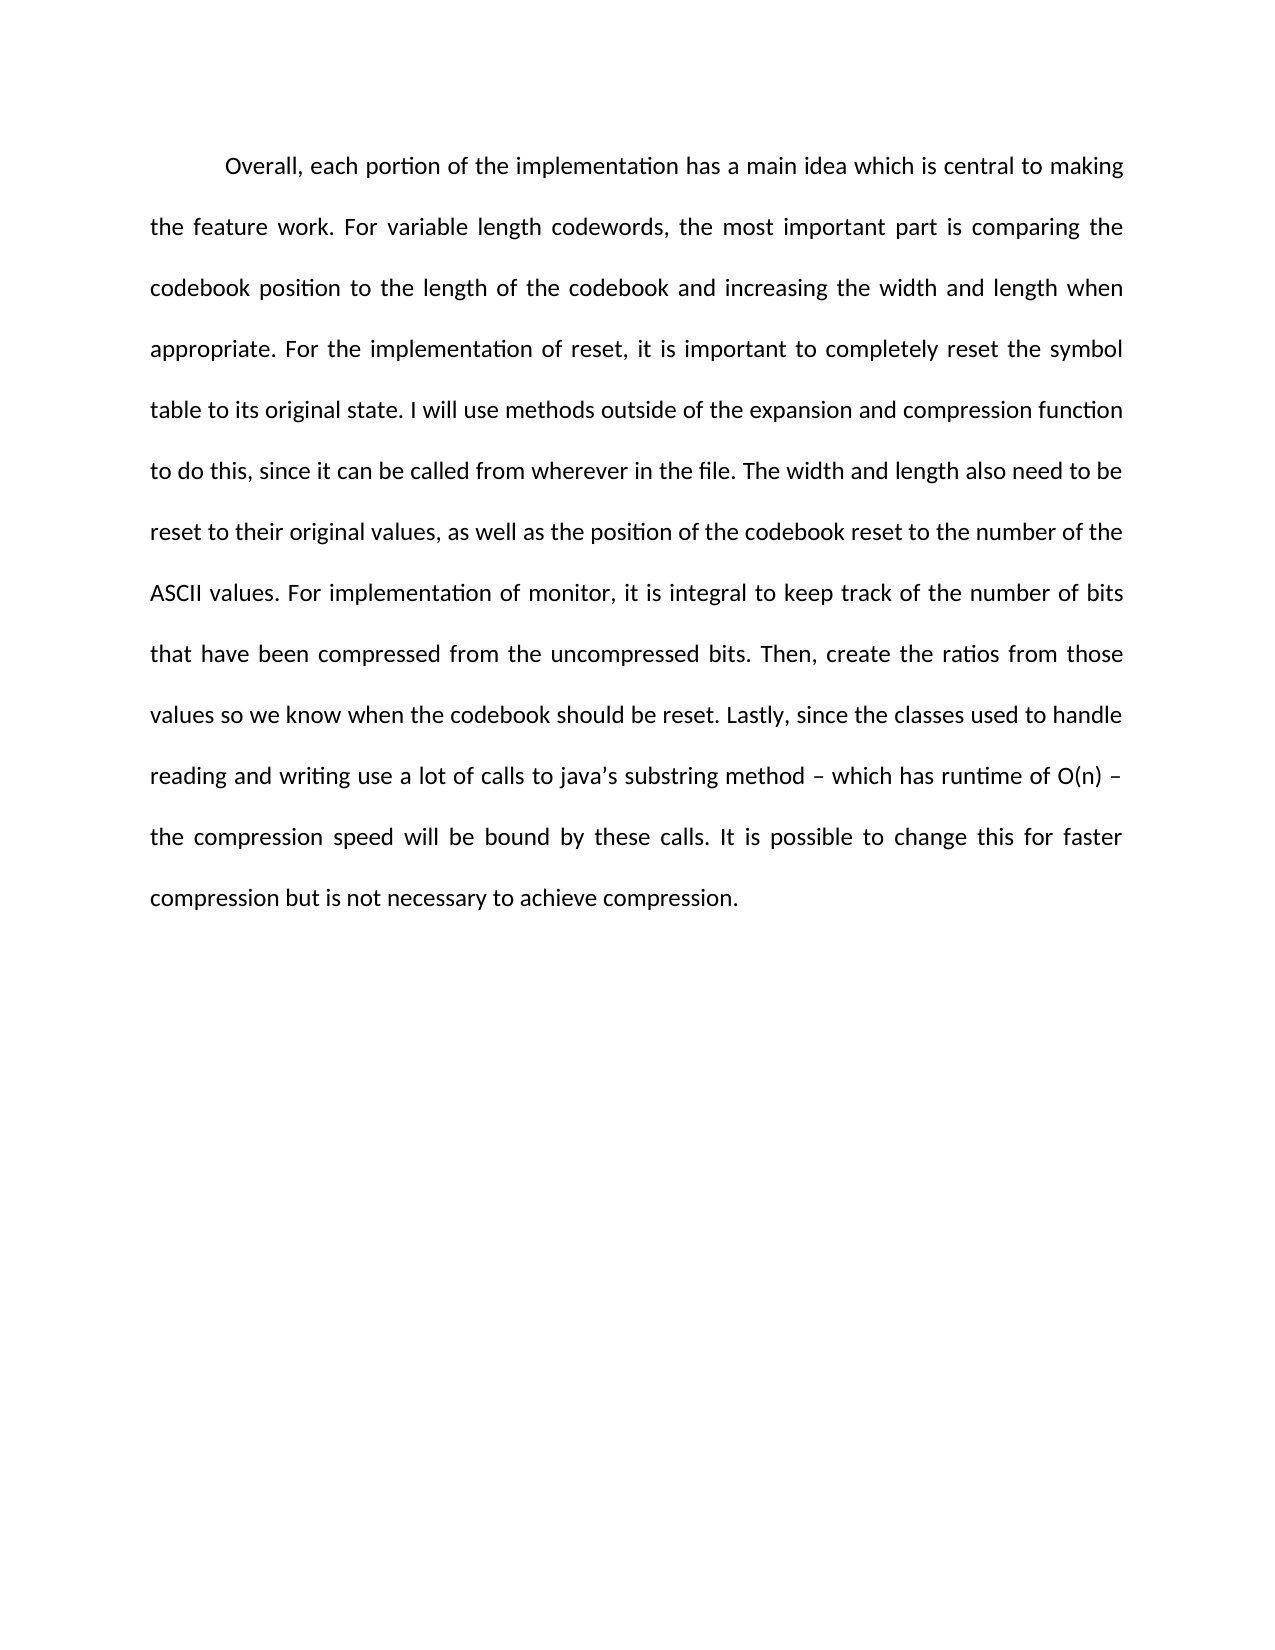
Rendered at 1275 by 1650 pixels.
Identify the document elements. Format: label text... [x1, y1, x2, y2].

text Overall, each portion of the implementation has a main idea which is central to making the feature work. For variable length codewords, the most important part is comparing the codebook position to the length of the codebook and increasing the width and length when appropriate. For the implementation of reset, it is important to completely reset the symbol table to its original state. I will use methods outside of the expansion and compression function to do this, since it can be called from wherever in the file. The width and length also need to be reset to their original values, as well as the position of the codebook reset to the number of the ASCII values. For implementation of monitor, it is integral to keep track of the number of bits that have been compressed from the uncompressed bits. Then, create the ratios from those values so we know when the codebook should be reset. Lastly, since the classes used to handle reading and writing use a lot of calls to java’s substring method – which has runtime of O(n) – the compression speed will be bound by these calls. It is possible to change this for faster compression but is not necessary to achieve compression. [150, 150, 1125, 913]
